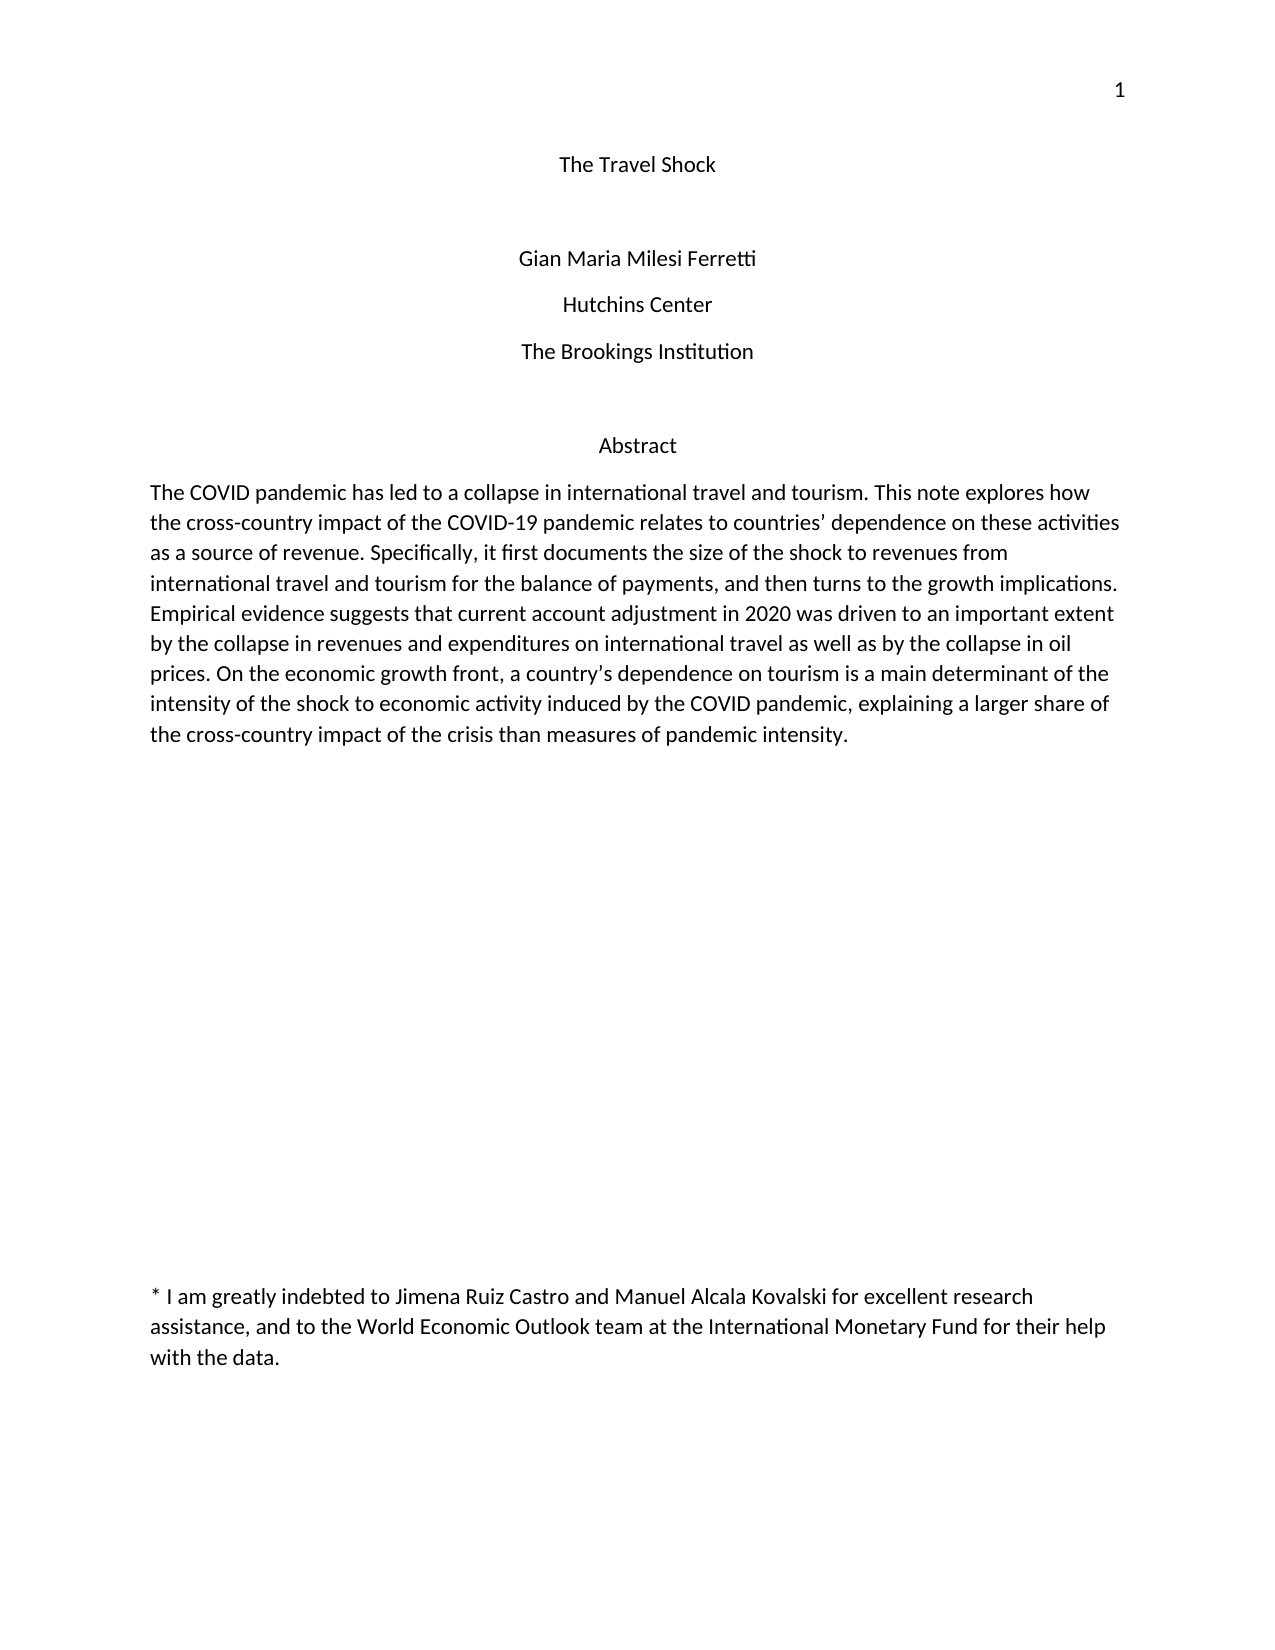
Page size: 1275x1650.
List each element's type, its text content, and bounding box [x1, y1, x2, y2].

text * I am greatly indebted to Jimena Ruiz Castro and Manuel Alcala Kovalski for excellent research assistance, and to the World Economic Outlook team at the International Monetary Fund for their help with the data. [150, 1282, 1125, 1371]
text Abstract [150, 431, 1125, 459]
text Gian Maria Milesi Ferretti [150, 244, 1125, 272]
text Hutchins Center [150, 291, 1125, 319]
text The Travel Shock [150, 150, 1125, 178]
text The COVID pandemic has led to a collapse in international travel and tourism. This note explores how the cross-country impact of the COVID-19 pandemic relates to countries’ dependence on these activities as a source of revenue. Specifically, it first documents the size of the shock to revenues from international travel and tourism for the balance of payments, and then turns to the growth implications. Empirical evidence suggests that current account adjustment in 2020 was driven to an important extent by the collapse in revenues and expenditures on international travel as well as by the collapse in oil prices. On the economic growth front, a country’s dependence on tourism is a main determinant of the intensity of the shock to economic activity induced by the COVID pandemic, explaining a larger share of the cross-country impact of the crisis than measures of pandemic intensity. [150, 478, 1125, 748]
text The Brookings Institution [150, 337, 1125, 366]
